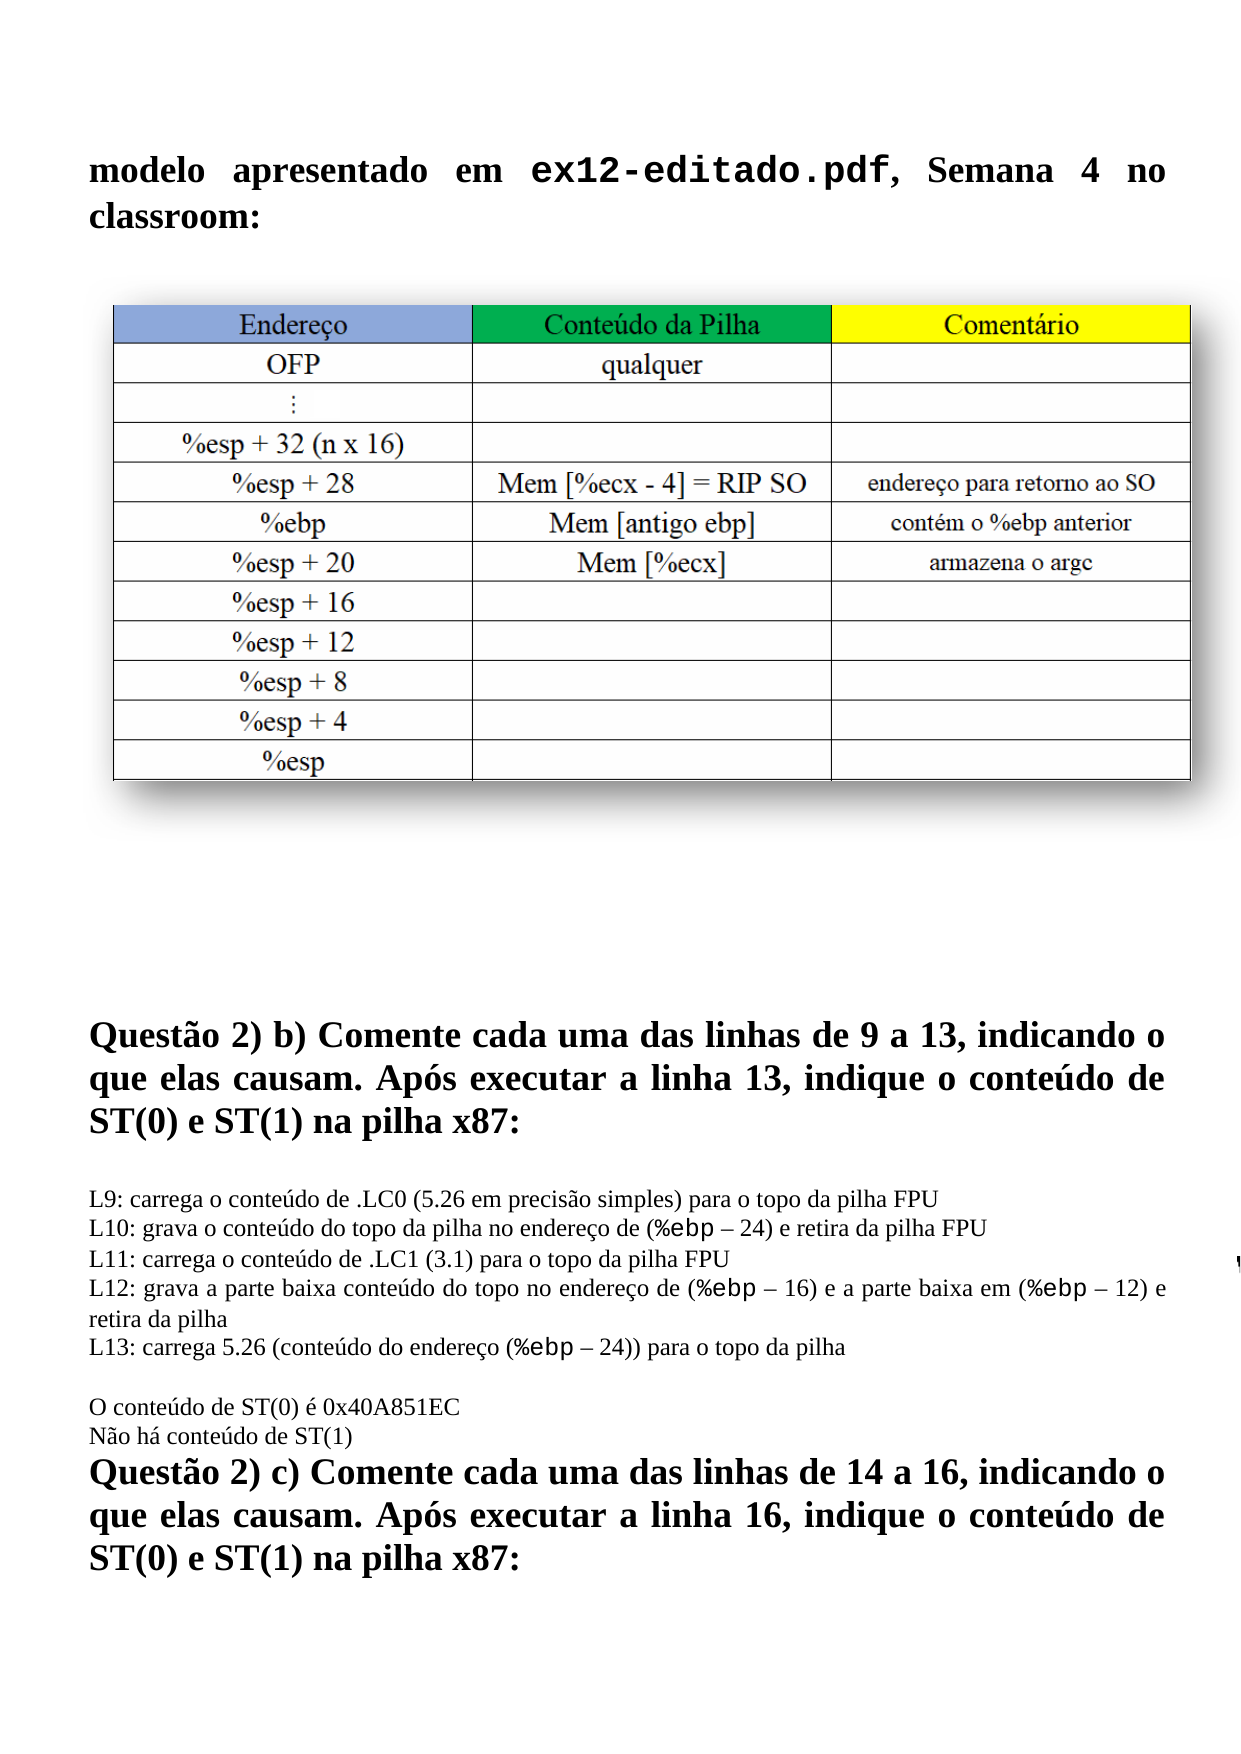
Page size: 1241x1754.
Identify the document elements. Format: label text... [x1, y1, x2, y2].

text L12: grava a parte baixa conteúdo do topo no endereço de (%ebp – 16) e a parte baixa em (%ebp – 12) e retira da pilha [89, 1273, 1167, 1332]
text Questão 2) c) Comente cada uma das linhas de 14 a 16, indicando o que elas causam. Após executar a linha 16, indique o conteúdo de ST(0) e ST(1) na pilha x87: [89, 1449, 1167, 1579]
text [89, 148, 1167, 237]
text Questão 2) b) Comente cada uma das linhas de 9 a 13, indicando o que elas causam. Após executar a linha 13, indique o conteúdo de ST(0) e ST(1) na pilha x87: [89, 1012, 1167, 1141]
text Não há conteúdo de ST(1) [89, 1421, 1167, 1449]
picture [113, 305, 1192, 781]
text L13: carrega 5.26 (conteúdo do endereço (%ebp – 24)) para o topo da pilha [89, 1332, 1167, 1363]
picture [1237, 1256, 1241, 1506]
text O conteúdo de ST(0) é 0x40A851EC [89, 1392, 1167, 1421]
text L10: grava o conteúdo do topo da pilha no endereço de (%ebp – 24) e retira da pilha FPU [89, 1213, 1167, 1244]
text L9: carrega o conteúdo de .LC0 (5.26 em precisão simples) para o topo da pilha FPU [89, 1184, 1167, 1213]
text L11: carrega o conteúdo de .LC1 (3.1) para o topo da pilha FPU [89, 1244, 1167, 1273]
